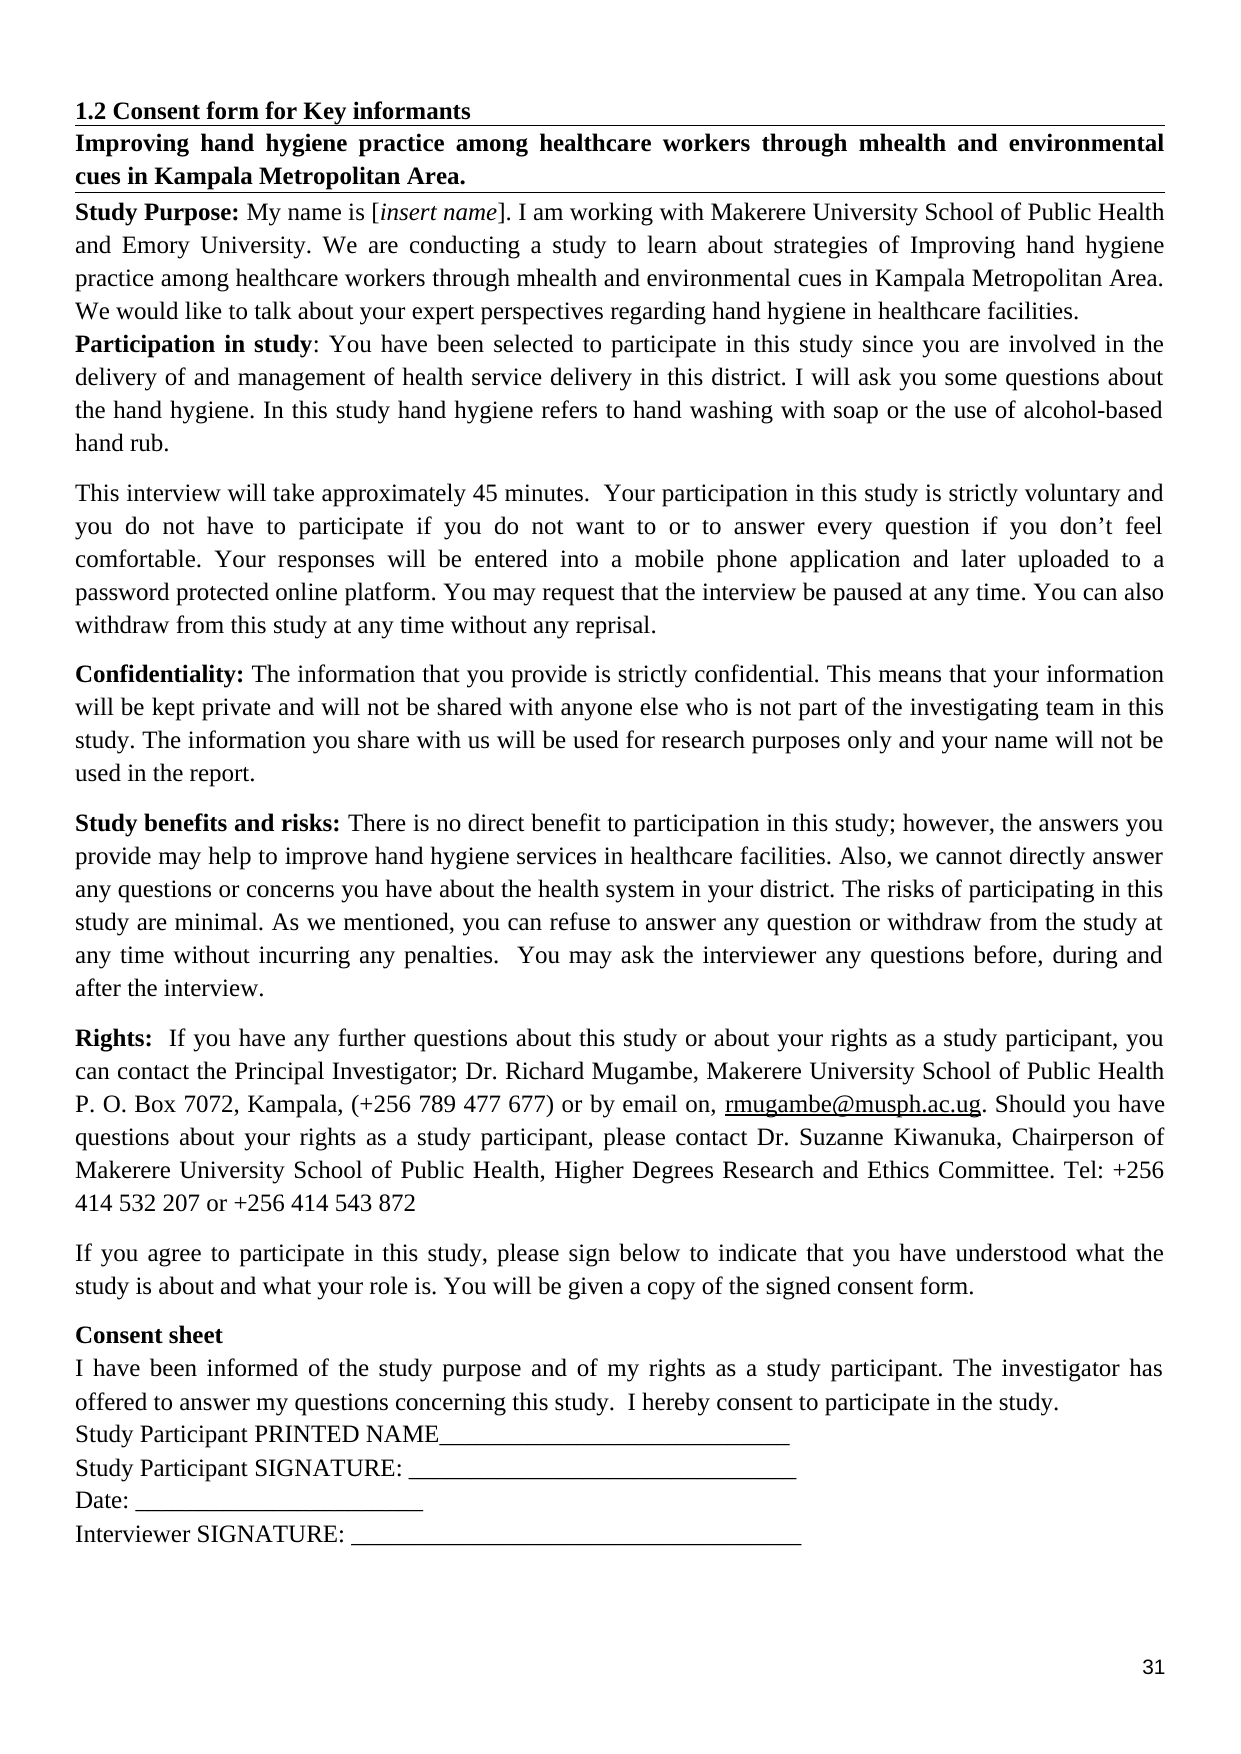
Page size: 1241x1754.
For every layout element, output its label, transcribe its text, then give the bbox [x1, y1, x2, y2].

text Improving hand hygiene practice among healthcare workers through mhealth and environmental cues in Kampala Metropolitan Area. [75, 126, 1165, 192]
text Study Purpose: My name is [insert name]. I am working with Makerere University School of Public Health and Emory University. We are conducting a study to learn about strategies of Improving hand hygiene practice among healthcare workers through mhealth and environmental cues in Kampala Metropolitan Area. We would like to talk about your expert perspectives regarding hand hygiene in healthcare facilities. [75, 197, 1165, 325]
text Study Participant SIGNATURE: _______________________________ [75, 1453, 1165, 1481]
text Consent sheet [75, 1321, 1165, 1349]
text Date: _______________________ [75, 1486, 1165, 1514]
text Rights: If you have any further questions about this study or about your rights as a study participant, you can contact the Principal Investigator; Dr. Richard Mugambe, Makerere University School of Public Health P. O. Box 7072, Kampala, (+256 789 477 677) or by email on, rmugambe@musph.ac.ug. Should you have questions about your rights as a study participant, please contact Dr. Suzanne Kiwanuka, Chairperson of Makerere University School of Public Health, Higher Degrees Research and Ethics Committee. Tel: +256 414 532 207 or +256 414 543 872 [75, 1023, 1165, 1217]
subtitle 1.2 Consent form for Key informants [75, 96, 1165, 124]
text If you agree to participate in this study, please sign below to indicate that you have understood what the study is about and what your role is. You will be given a copy of the signed consent form. [75, 1238, 1165, 1299]
text Confidentiality: The information that you provide is strictly confidential. This means that your information will be kept private and will not be shared with anyone else who is not part of the investigating team in this study. The information you share with us will be used for research purposes only and your name will not be used in the report. [75, 659, 1165, 787]
text Interviewer SIGNATURE: ____________________________________ [75, 1519, 1165, 1547]
text Participation in study: You have been selected to participate in this study since you are involved in the delivery of and management of health service delivery in this district. I will ask you some questions about the hand hygiene. In this study hand hygiene refers to hand washing with soap or the use of alcohol-based hand rub. [75, 329, 1165, 457]
text I have been informed of the study purpose and of my rights as a study participant. The investigator has offered to answer my questions concerning this study. I hereby consent to participate in the study. [75, 1353, 1165, 1415]
text Study Participant PRINTED NAME____________________________ [75, 1419, 1165, 1448]
text Study benefits and risks: There is no direct benefit to participation in this study; however, the answers you provide may help to improve hand hygiene services in healthcare facilities. Also, we cannot directly answer any questions or concerns you have about the health system in your district. The risks of participating in this study are minimal. As we mentioned, you can refuse to answer any question or withdraw from the study at any time without incurring any penalties. You may ask the interviewer any questions before, during and after the interview. [75, 808, 1165, 1002]
text This interview will take approximately 45 minutes. Your participation in this study is strictly voluntary and you do not have to participate if you do not want to or to answer every question if you don’t feel comfortable. Your responses will be entered into a mobile phone application and later uploaded to a password protected online platform. You may request that the interview be paused at any time. You can also withdraw from this study at any time without any reprisal. [75, 478, 1165, 638]
